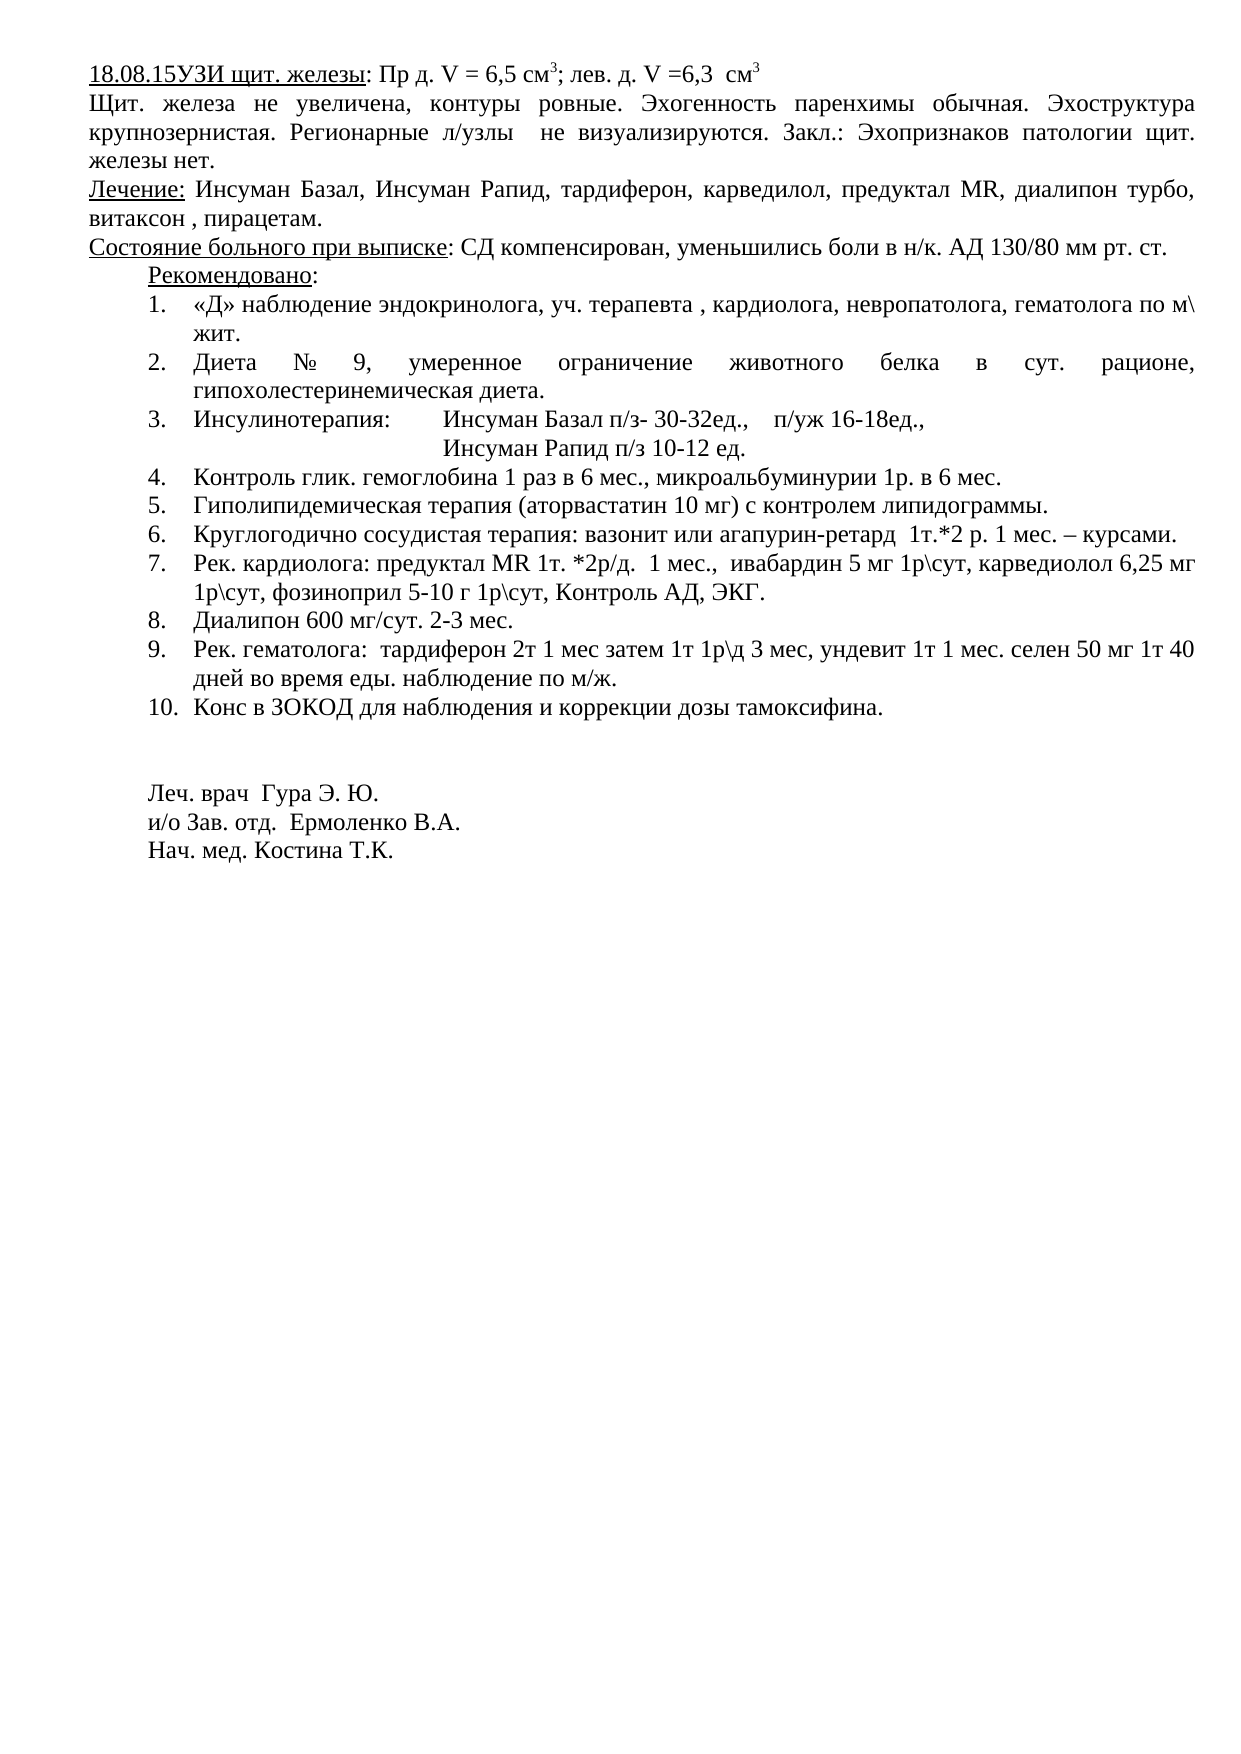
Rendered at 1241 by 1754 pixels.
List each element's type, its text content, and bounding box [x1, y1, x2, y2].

list Диалипон 600 мг/сут. 2-3 мес. [148, 605, 1196, 634]
list «Д» наблюдение эндокринолога, уч. терапевта , кардиолога, невропатолога, гематолога по м\жит. [148, 289, 1196, 347]
text и/о Зав. отд. Ермоленко В.А. [148, 807, 1196, 835]
text Лечение: Инсуман Базал, Инсуман Рапид, тардиферон, карведилол, предуктал МR, диалипон турбо, витаксон , пирацетам. [89, 174, 1196, 232]
list Рек. кардиолога: предуктал МR 1т. *2р/д. 1 мес., ивабардин 5 мг 1р\сут, карведиолол 6,25 мг 1р\сут, фозиноприл 5-10 г 1р\сут, Контроль АД, ЭКГ. [148, 548, 1196, 605]
text Рекомендовано: [148, 260, 1196, 289]
list Гиполипидемическая терапия (аторвастатин 10 мг) с контролем липидограммы. [148, 490, 1196, 519]
list Рек. гематолога: тардиферон 2т 1 мес затем 1т 1р\д 3 мес, ундевит 1т 1 мес. селен 50 мг 1т 40 дней во время еды. наблюдение по м/ж. [148, 634, 1196, 692]
list Инсулинотерапия: Инсуман Базал п/з- 30-32ед., п/уж 16-18ед., [148, 404, 1196, 433]
subtitle Леч. врач Гура Э. Ю. [148, 778, 1196, 807]
list Диета № 9, умеренное ограничение животного белка в сут. рационе, гипохолестеринемическая диета. [148, 347, 1196, 404]
list Контроль глик. гемоглобина 1 раз в 6 мес., микроальбуминурии 1р. в 6 мес. [148, 462, 1196, 490]
list Круглогодично сосудистая терапия: вазонит или агапурин-ретард 1т.*2 р. 1 мес. – курсами. [148, 519, 1196, 548]
list Конс в ЗОКОД для наблюдения и коррекции дозы тамоксифина. [148, 692, 1196, 720]
text Щит. железа не увеличена, контуры ровные. Эхогенность паренхимы обычная. Эхоструктура крупнозернистая. Регионарные л/узлы не визуализируются. Закл.: Эхопризнаков патологии щит. железы нет. [89, 88, 1196, 174]
text 18.08.15УЗИ щит. железы: Пр д. V = 6,5 см3; лев. д. V =6,3 см3 [89, 59, 1196, 88]
text Инсуман Рапид п/з 10-12 ед. [414, 433, 1196, 462]
text Нач. мед. Костина Т.К. [148, 835, 1196, 864]
text Состояние больного при выписке: СД компенсирован, уменьшились боли в н/к. АД 130/80 мм рт. ст. [89, 232, 1196, 260]
